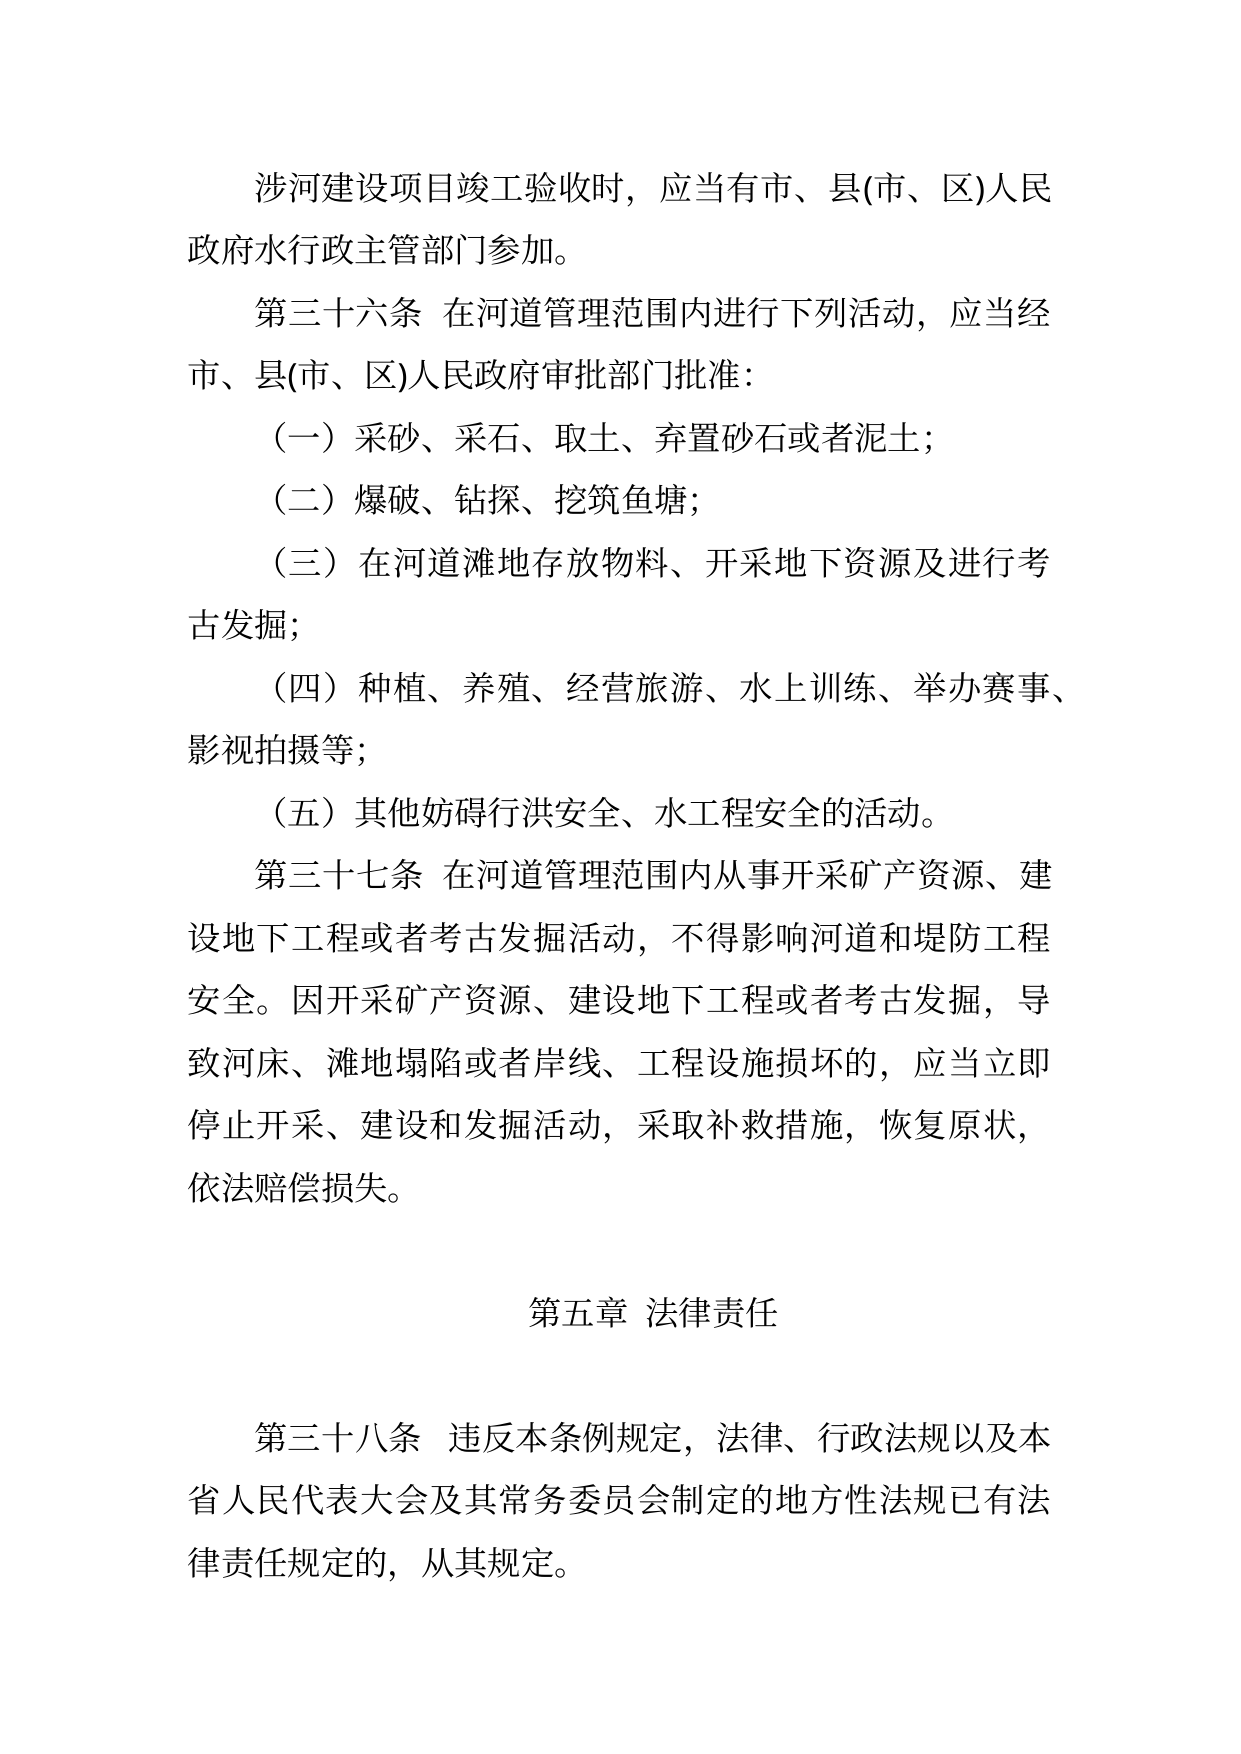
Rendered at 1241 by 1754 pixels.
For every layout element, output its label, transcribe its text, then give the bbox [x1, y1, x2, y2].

text 第三十六条 在河道管理范围内进行下列活动，应当经市、县(市、区)人民政府审批部门批准： [187, 275, 1053, 400]
text 第三十七条 在河道管理范围内从事开采矿产资源、建设地下工程或者考古发掘活动，不得影响河道和堤防工程安全。因开采矿产资源、建设地下工程或者考古发掘，导致河床、滩地塌陷或者岸线、工程设施损坏的，应当立即停止开采、建设和发掘活动，采取补救措施，恢复原状，依法赔偿损失。 [187, 837, 1053, 1212]
text （三）在河道滩地存放物料、开采地下资源及进行考古发掘； [187, 525, 1053, 650]
text （一）采砂、采石、取土、弃置砂石或者泥土； [187, 400, 1053, 462]
text 涉河建设项目竣工验收时，应当有市、县(市、区)人民政府水行政主管部门参加。 [187, 150, 1053, 275]
text （二）爆破、钻探、挖筑鱼塘； [187, 462, 1053, 525]
text （五）其他妨碍行洪安全、水工程安全的活动。 [187, 775, 1053, 837]
text （四）种植、养殖、经营旅游、水上训练、举办赛事、影视拍摄等； [187, 650, 1053, 775]
text 第三十八条 违反本条例规定，法律、行政法规以及本省人民代表大会及其常务委员会制定的地方性法规已有法律责任规定的，从其规定。 [187, 1400, 1053, 1587]
list 法律责任 [187, 1275, 1053, 1337]
